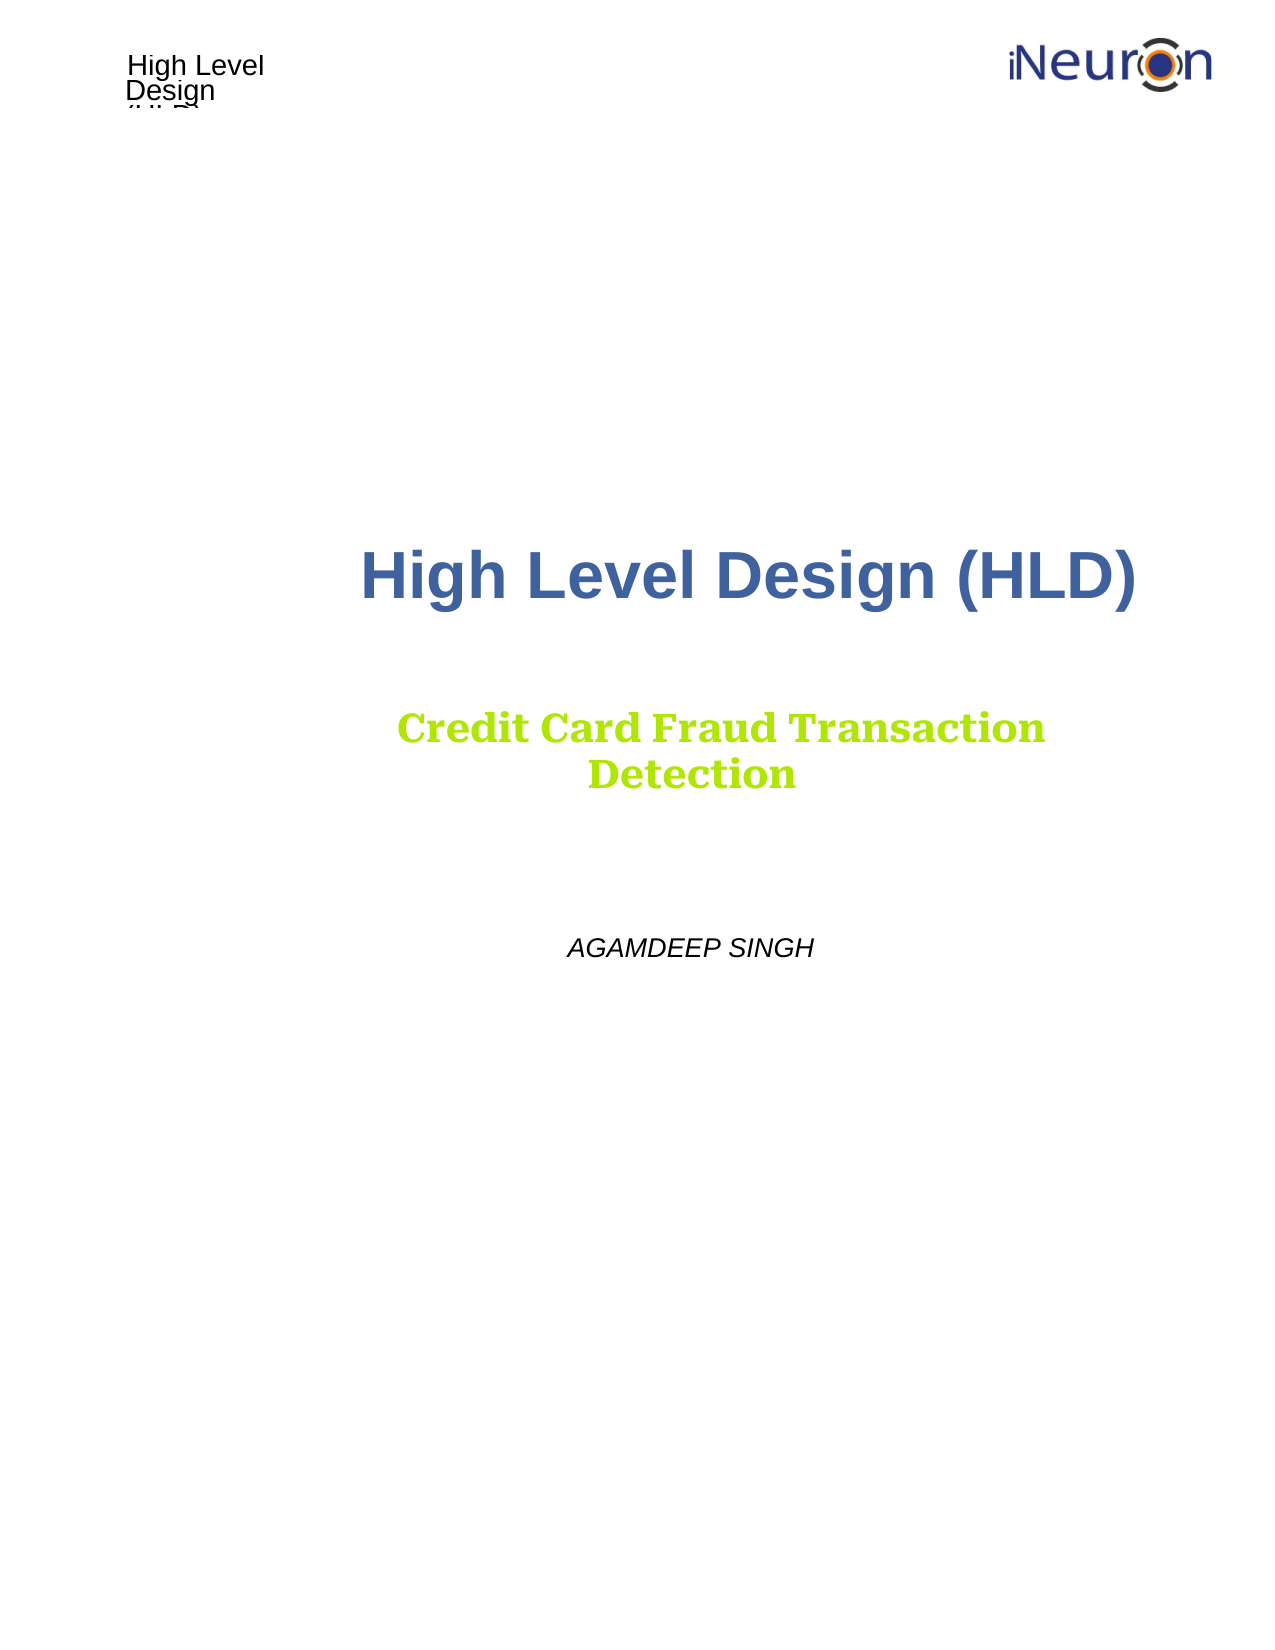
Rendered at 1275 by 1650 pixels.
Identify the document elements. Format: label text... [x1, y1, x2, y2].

subtitle Credit Card Fraud Transaction Detection [232, 706, 1152, 798]
text AGAMDEEP SINGH [232, 932, 1152, 963]
picture [1009, 38, 1212, 92]
title High Level Design (HLD) [179, 536, 1152, 612]
